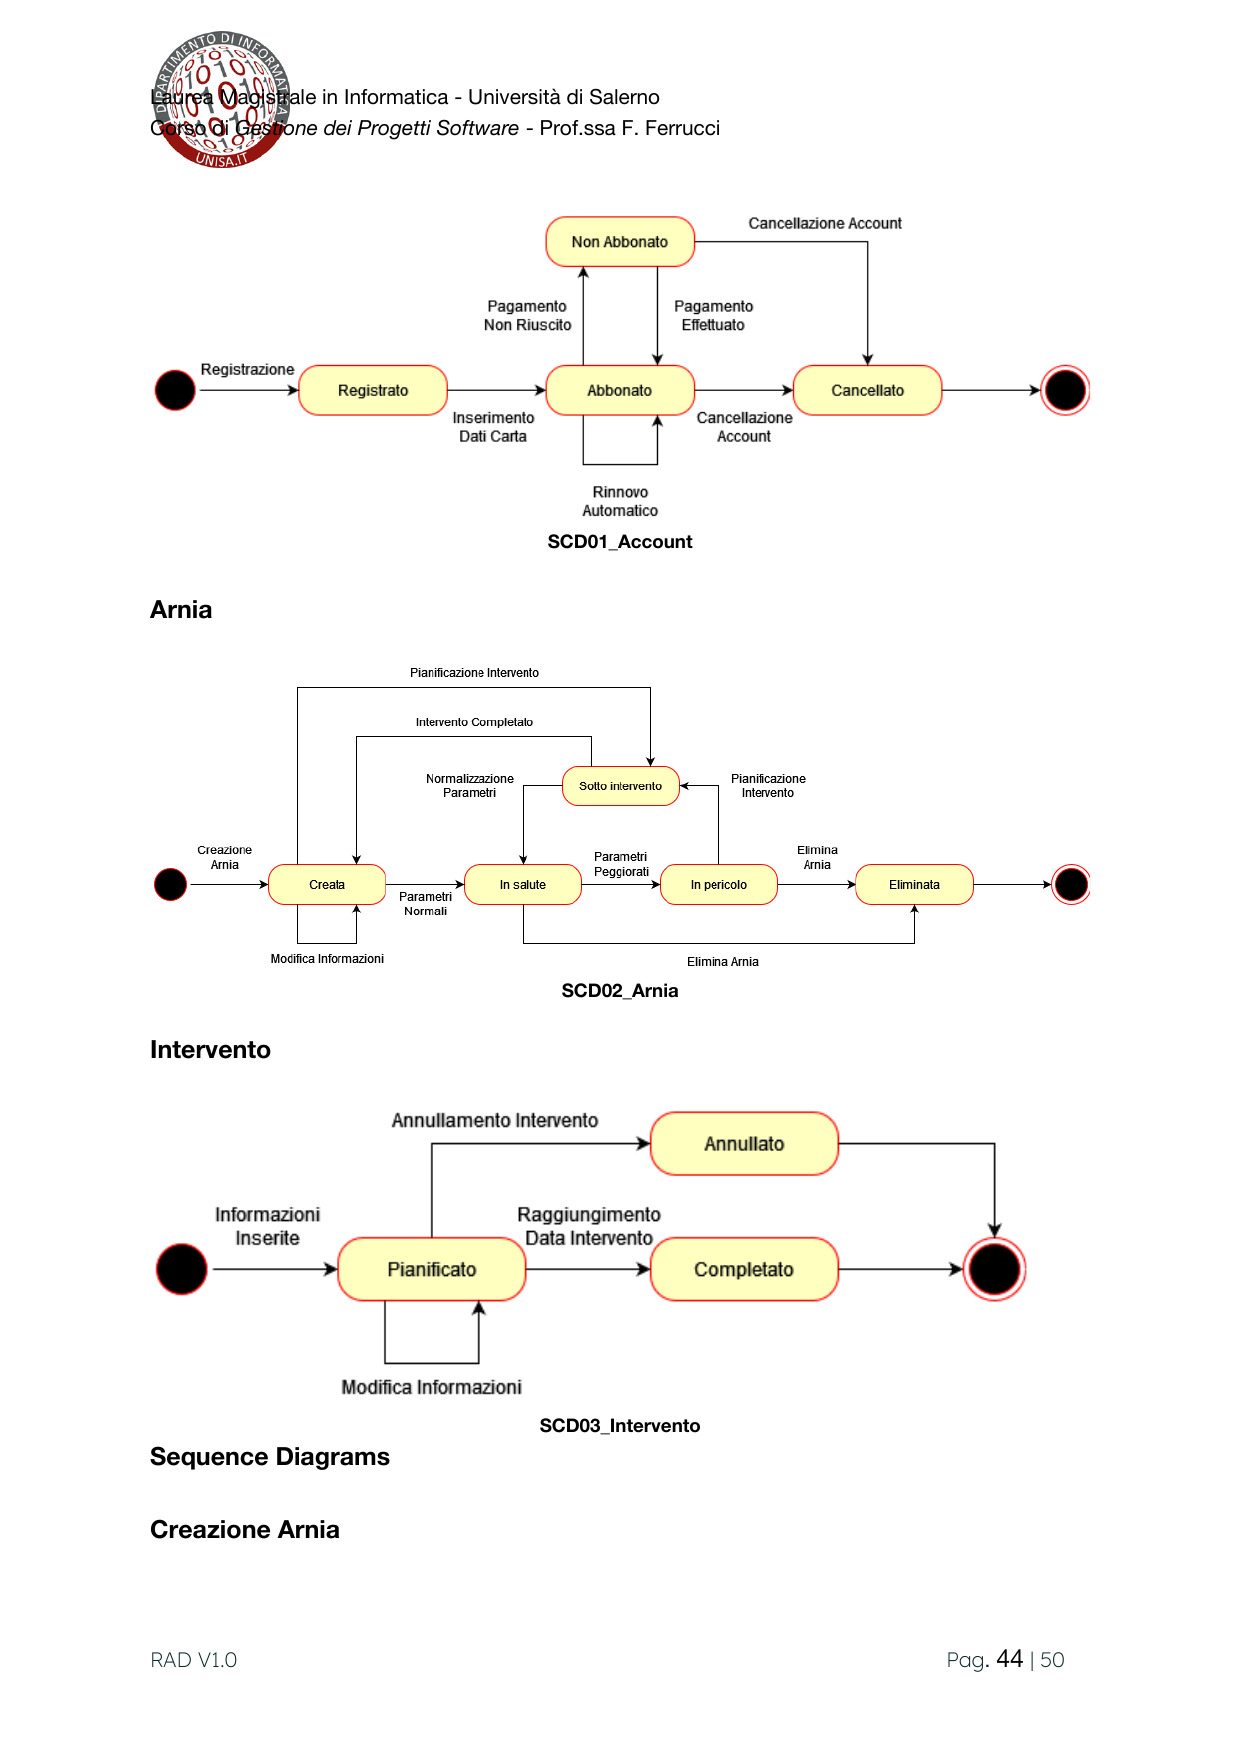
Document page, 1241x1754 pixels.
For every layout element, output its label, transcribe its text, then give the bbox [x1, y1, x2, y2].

text Intervento [150, 1034, 1090, 1065]
picture [150, 657, 1091, 975]
picture [150, 204, 1091, 526]
text SCD02_Arnia [150, 979, 1090, 1003]
text SCD03_Intervento [150, 1414, 1090, 1438]
picture [153, 31, 290, 168]
text Sequence Diagrams Creazione Arnia [150, 1441, 1090, 1545]
picture [150, 1097, 1027, 1410]
picture [285, 126, 290, 134]
text Arnia [150, 594, 1090, 626]
text SCD01_Account [150, 530, 1090, 590]
